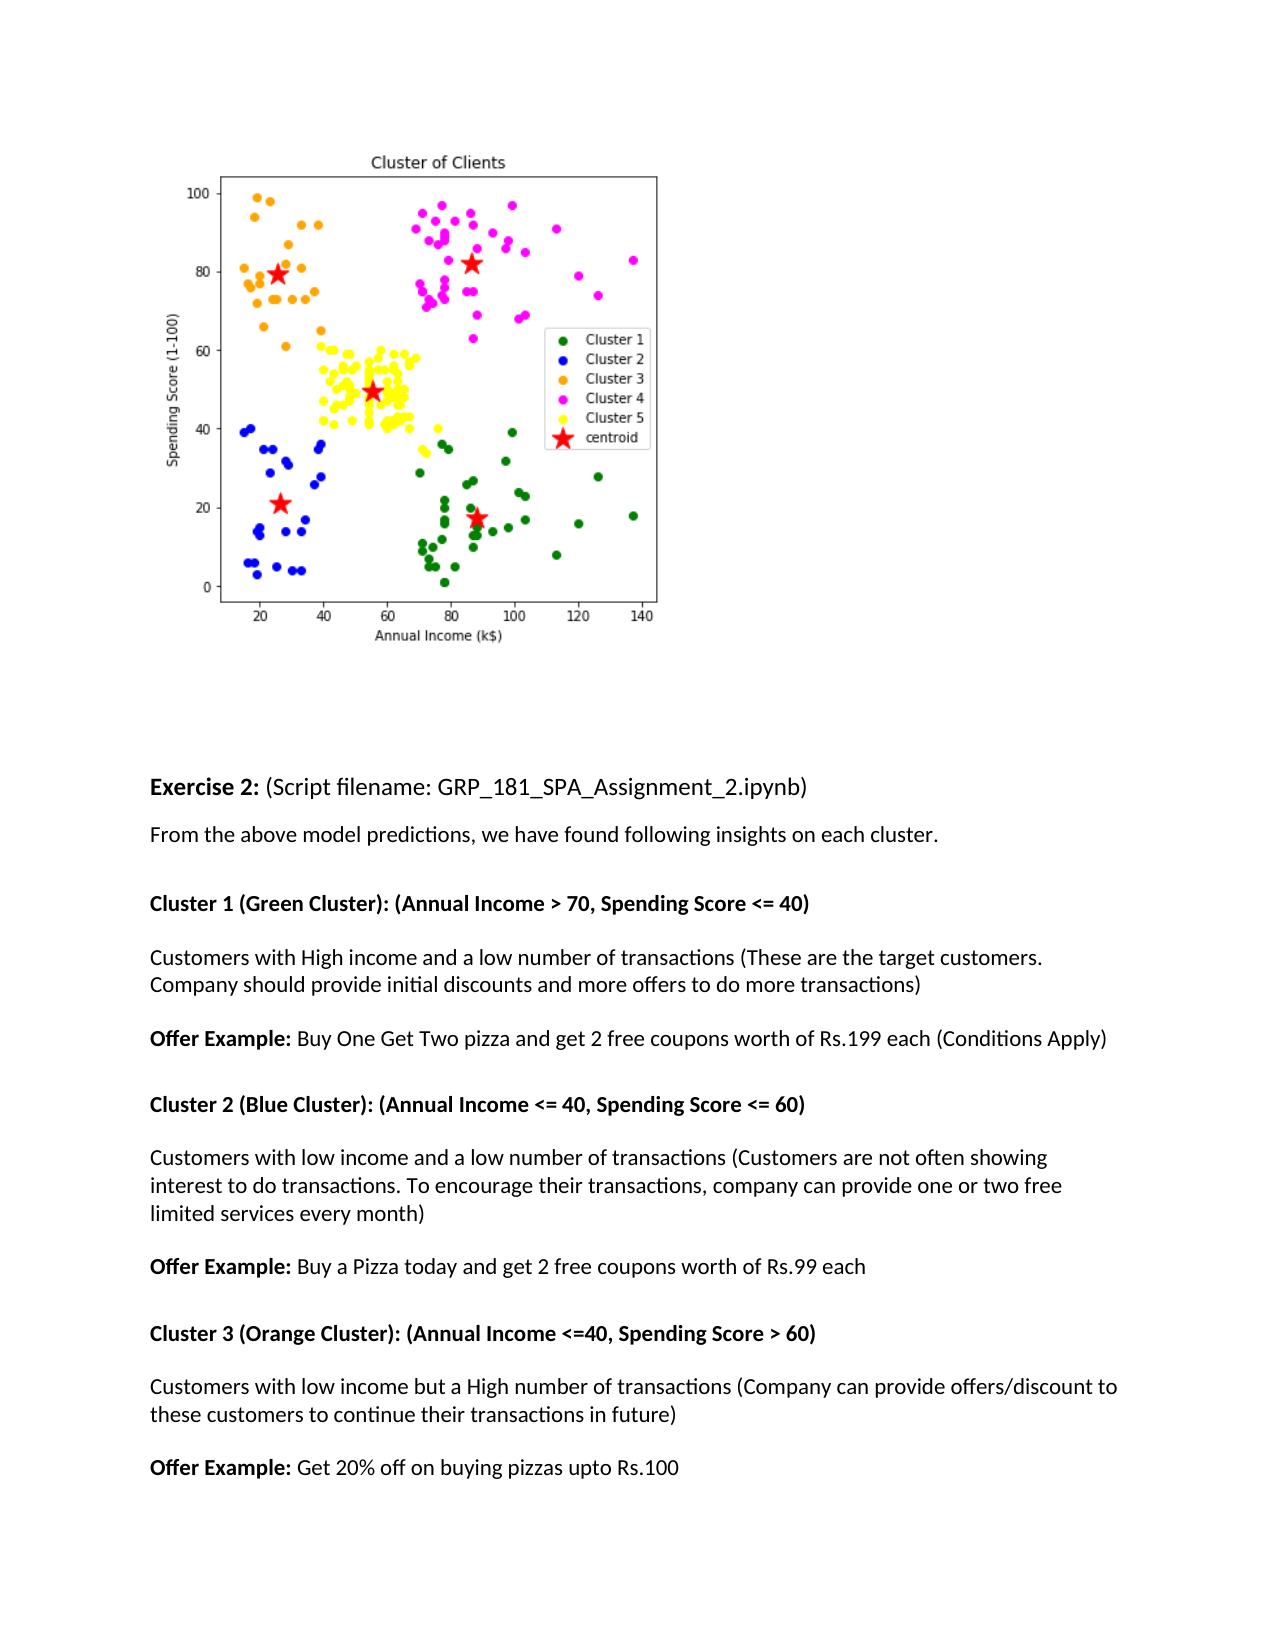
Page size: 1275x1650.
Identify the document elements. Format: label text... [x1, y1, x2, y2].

text Cluster 2 (Blue Cluster): (Annual Income <= 40, Spending Score <= 60) [150, 1090, 1125, 1118]
text Customers with low income but a High number of transactions (Company can provide offers/discount to these customers to continue their transactions in future) [150, 1372, 1125, 1428]
text Cluster 1 (Green Cluster): (Annual Income > 70, Spending Score <= 40) [150, 889, 1125, 918]
text From the above model predictions, we have found following insights on each cluster. [150, 821, 1125, 849]
text Offer Example: Buy One Get Two pizza and get 2 free coupons worth of Rs.199 each (Conditions Apply) [150, 1024, 1125, 1052]
text Offer Example: Buy a Pizza today and get 2 free coupons worth of Rs.99 each [150, 1252, 1125, 1281]
text Customers with low income and a low number of transactions (Customers are not often showing interest to do transactions. To encourage their transactions, company can provide one or two free limited services every month) [150, 1143, 1125, 1227]
text Offer Example: Get 20% off on buying pizzas upto Rs.100 [150, 1453, 1125, 1481]
text Exercise 2: (Script filename: GRP_181_SPA_Assignment_2.ipynb) [150, 771, 1125, 802]
picture [150, 150, 724, 659]
text Customers with High income and a low number of transactions (These are the target customers. Company should provide initial discounts and more offers to do more transactions) [150, 943, 1125, 999]
text Cluster 3 (Orange Cluster): (Annual Income <=40, Spending Score > 60) [150, 1319, 1125, 1347]
